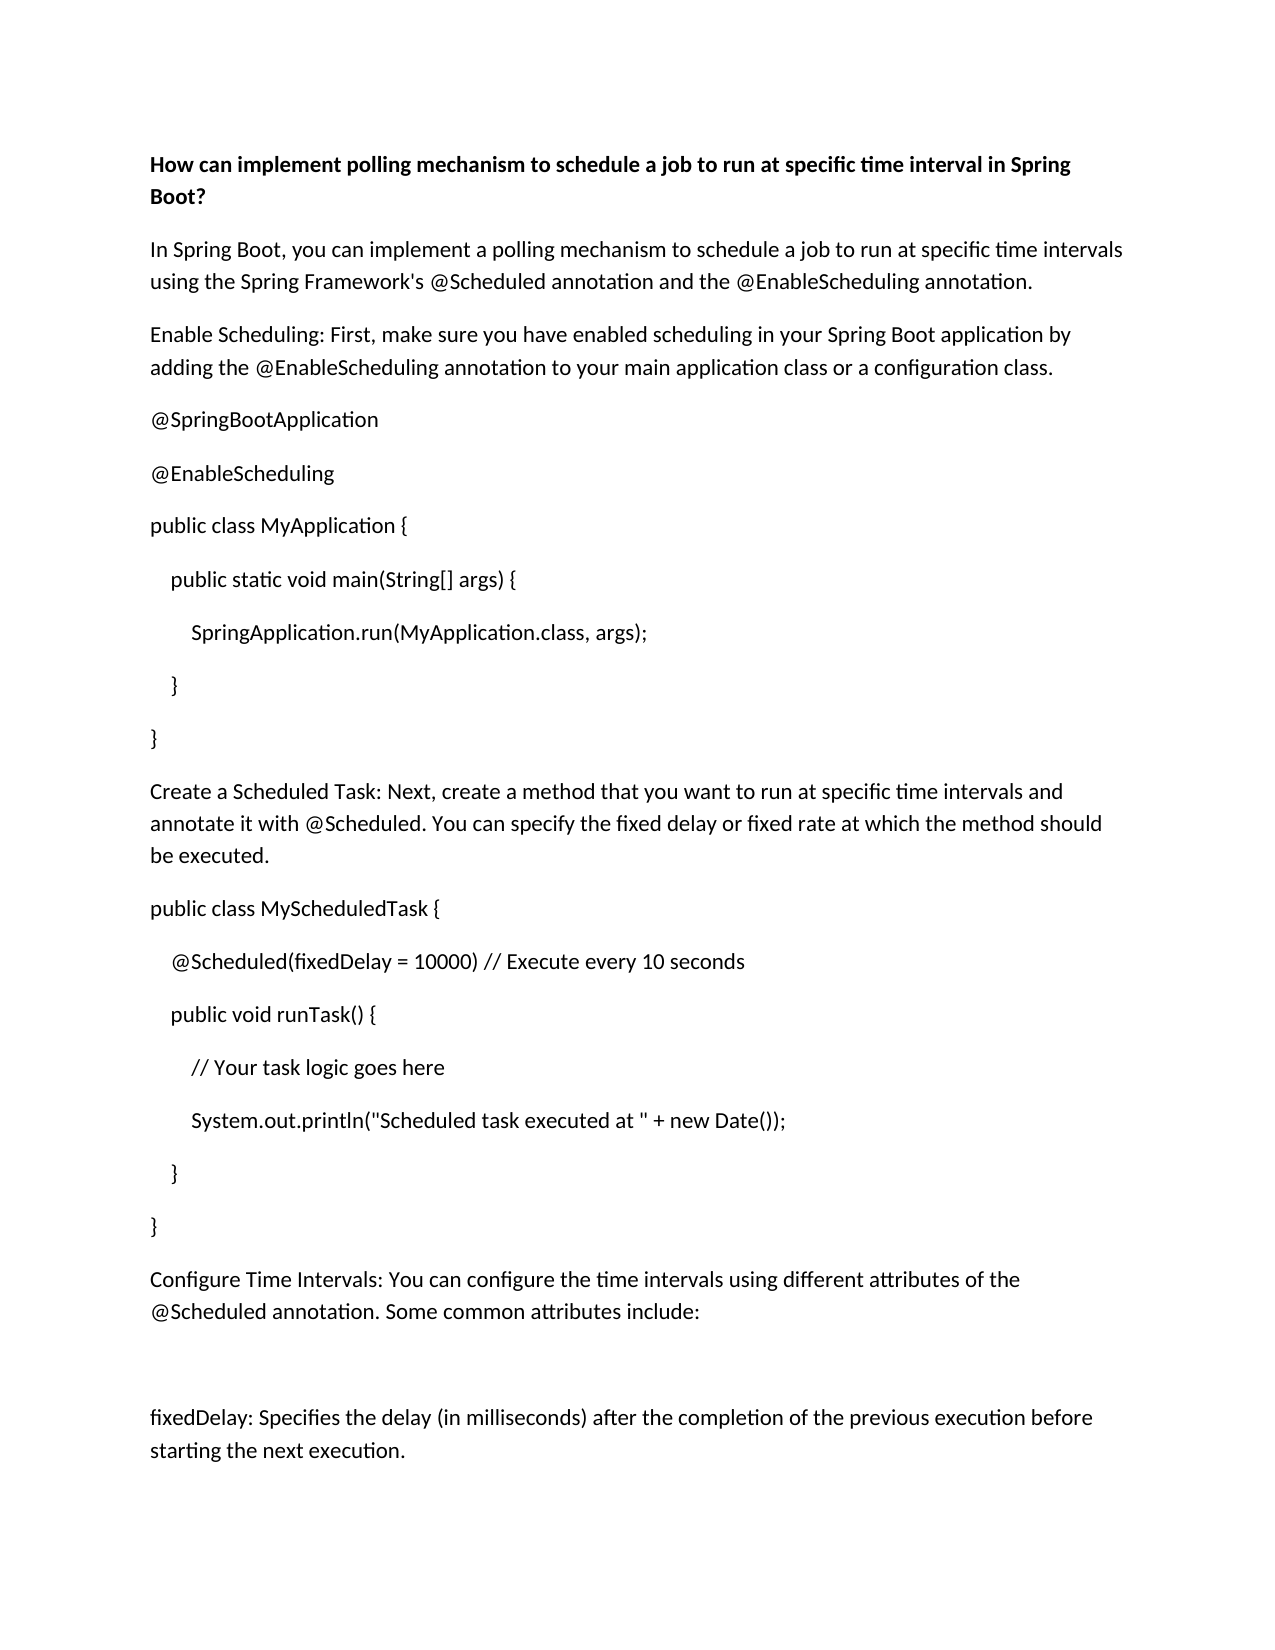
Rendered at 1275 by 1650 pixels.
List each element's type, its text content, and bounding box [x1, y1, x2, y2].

text @SpringBootApplication [150, 406, 1125, 434]
text System.out.println("Scheduled task executed at " + new Date()); [150, 1106, 1125, 1134]
text } [150, 724, 1125, 752]
text In Spring Boot, you can implement a polling mechanism to schedule a job to run at specific time intervals using the Spring Framework's @Scheduled annotation and the @EnableScheduling annotation. [150, 235, 1125, 295]
text Enable Scheduling: First, make sure you have enabled scheduling in your Spring Boot application by adding the @EnableScheduling annotation to your main application class or a configuration class. [150, 320, 1125, 381]
text public void runTask() { [150, 1000, 1125, 1028]
text @EnableScheduling [150, 459, 1125, 487]
text public class MyApplication { [150, 512, 1125, 540]
text public class MyScheduledTask { [150, 894, 1125, 922]
text } [150, 671, 1125, 699]
text Create a Scheduled Task: Next, create a method that you want to run at specific time intervals and annotate it with @Scheduled. You can specify the fixed delay or fixed rate at which the method should be executed. [150, 777, 1125, 869]
text SpringApplication.run(MyApplication.class, args); [150, 618, 1125, 646]
text // Your task logic goes here [150, 1053, 1125, 1081]
text fixedDelay: Specifies the delay (in milliseconds) after the completion of the previous execution before starting the next execution. [150, 1403, 1125, 1464]
text How can implement polling mechanism to schedule a job to run at specific time interval in Spring Boot? [150, 150, 1125, 210]
text @Scheduled(fixedDelay = 10000) // Execute every 10 seconds [150, 947, 1125, 975]
text public static void main(String[] args) { [150, 565, 1125, 593]
text } [150, 1159, 1125, 1187]
text Configure Time Intervals: You can configure the time intervals using different attributes of the @Scheduled annotation. Some common attributes include: [150, 1265, 1125, 1326]
text } [150, 1212, 1125, 1240]
